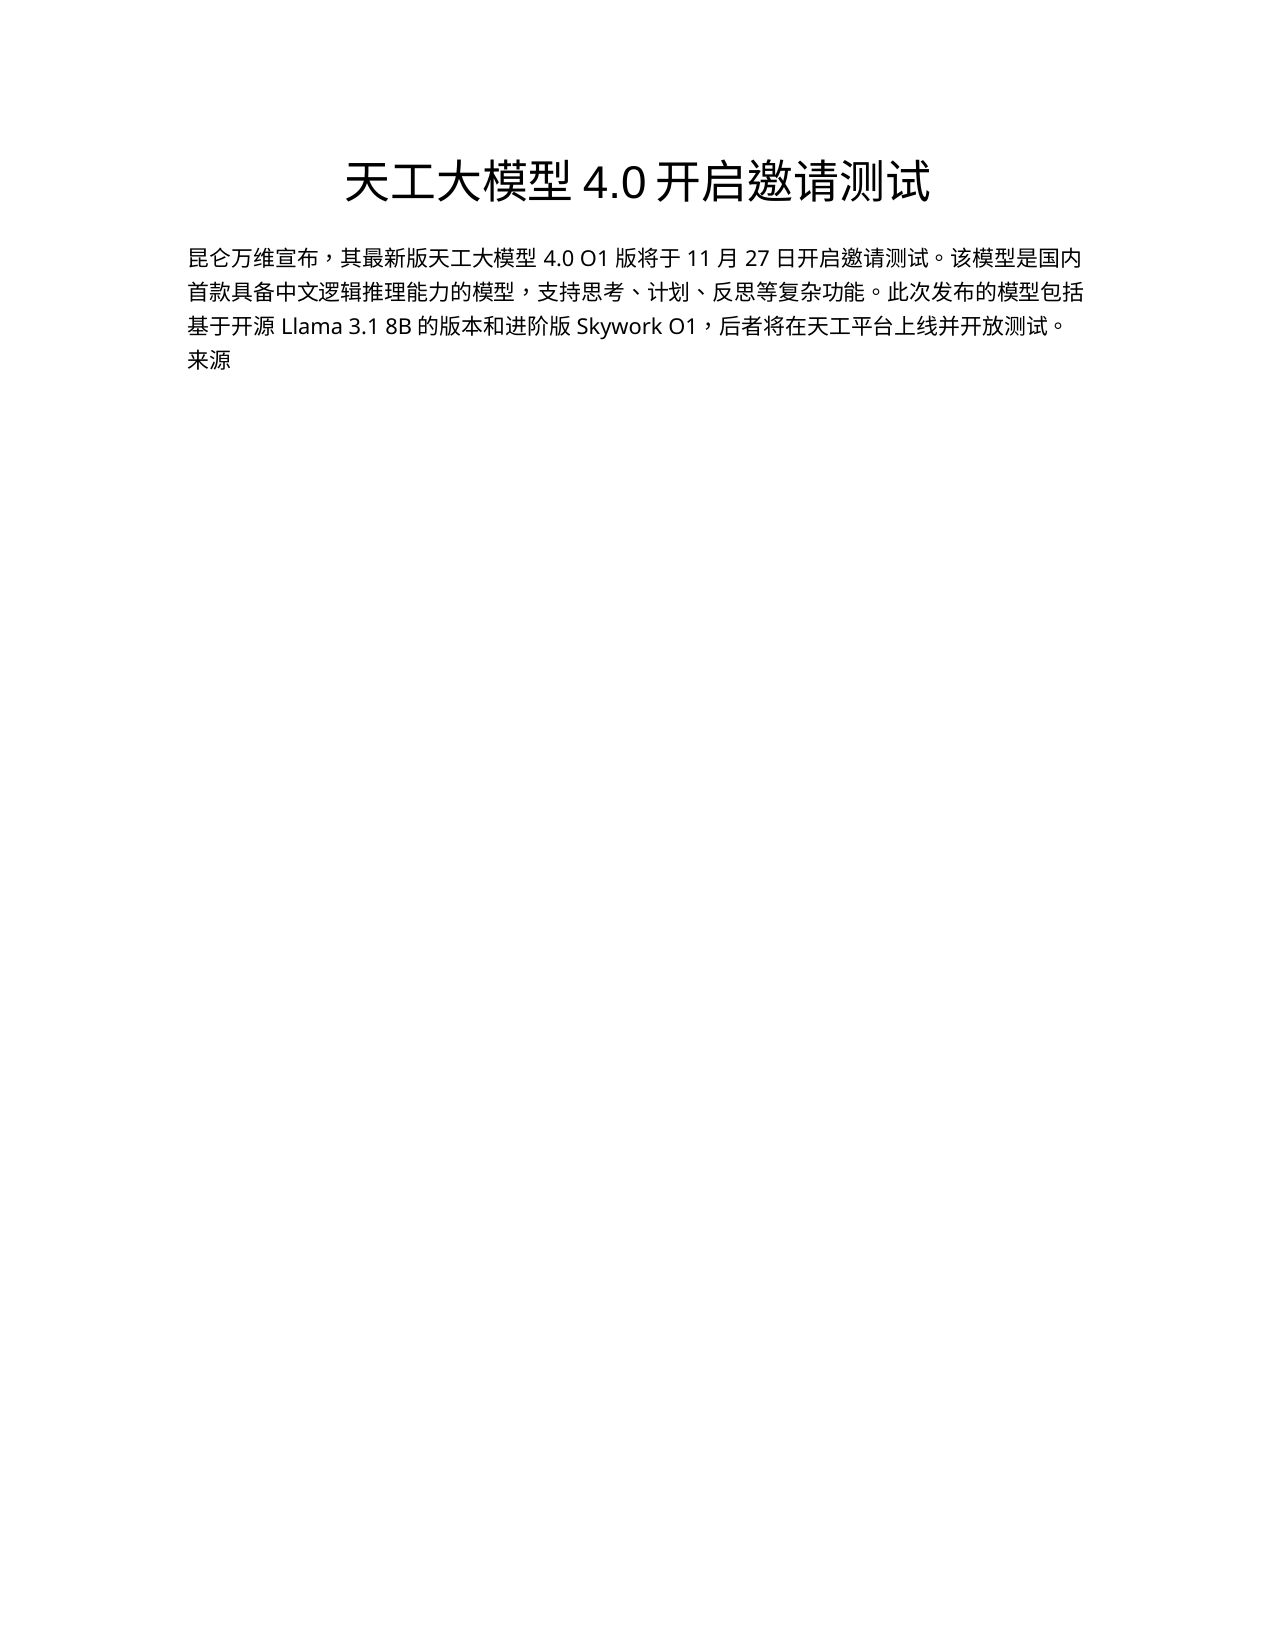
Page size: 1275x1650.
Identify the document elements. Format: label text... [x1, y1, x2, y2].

text 天工大模型4.0开启邀请测试 [187, 150, 1087, 212]
text 昆仑万维宣布，其最新版天工大模型 4.0 O1 版将于 11 月 27 日开启邀请测试。该模型是国内首款具备中文逻辑推理能力的模型，支持思考、计划、反思等复杂功能。此次发布的模型包括基于开源 Llama 3.1 8B 的版本和进阶版 Skywork O1，后者将在天工平台上线并开放测试。来源 [187, 242, 1087, 375]
